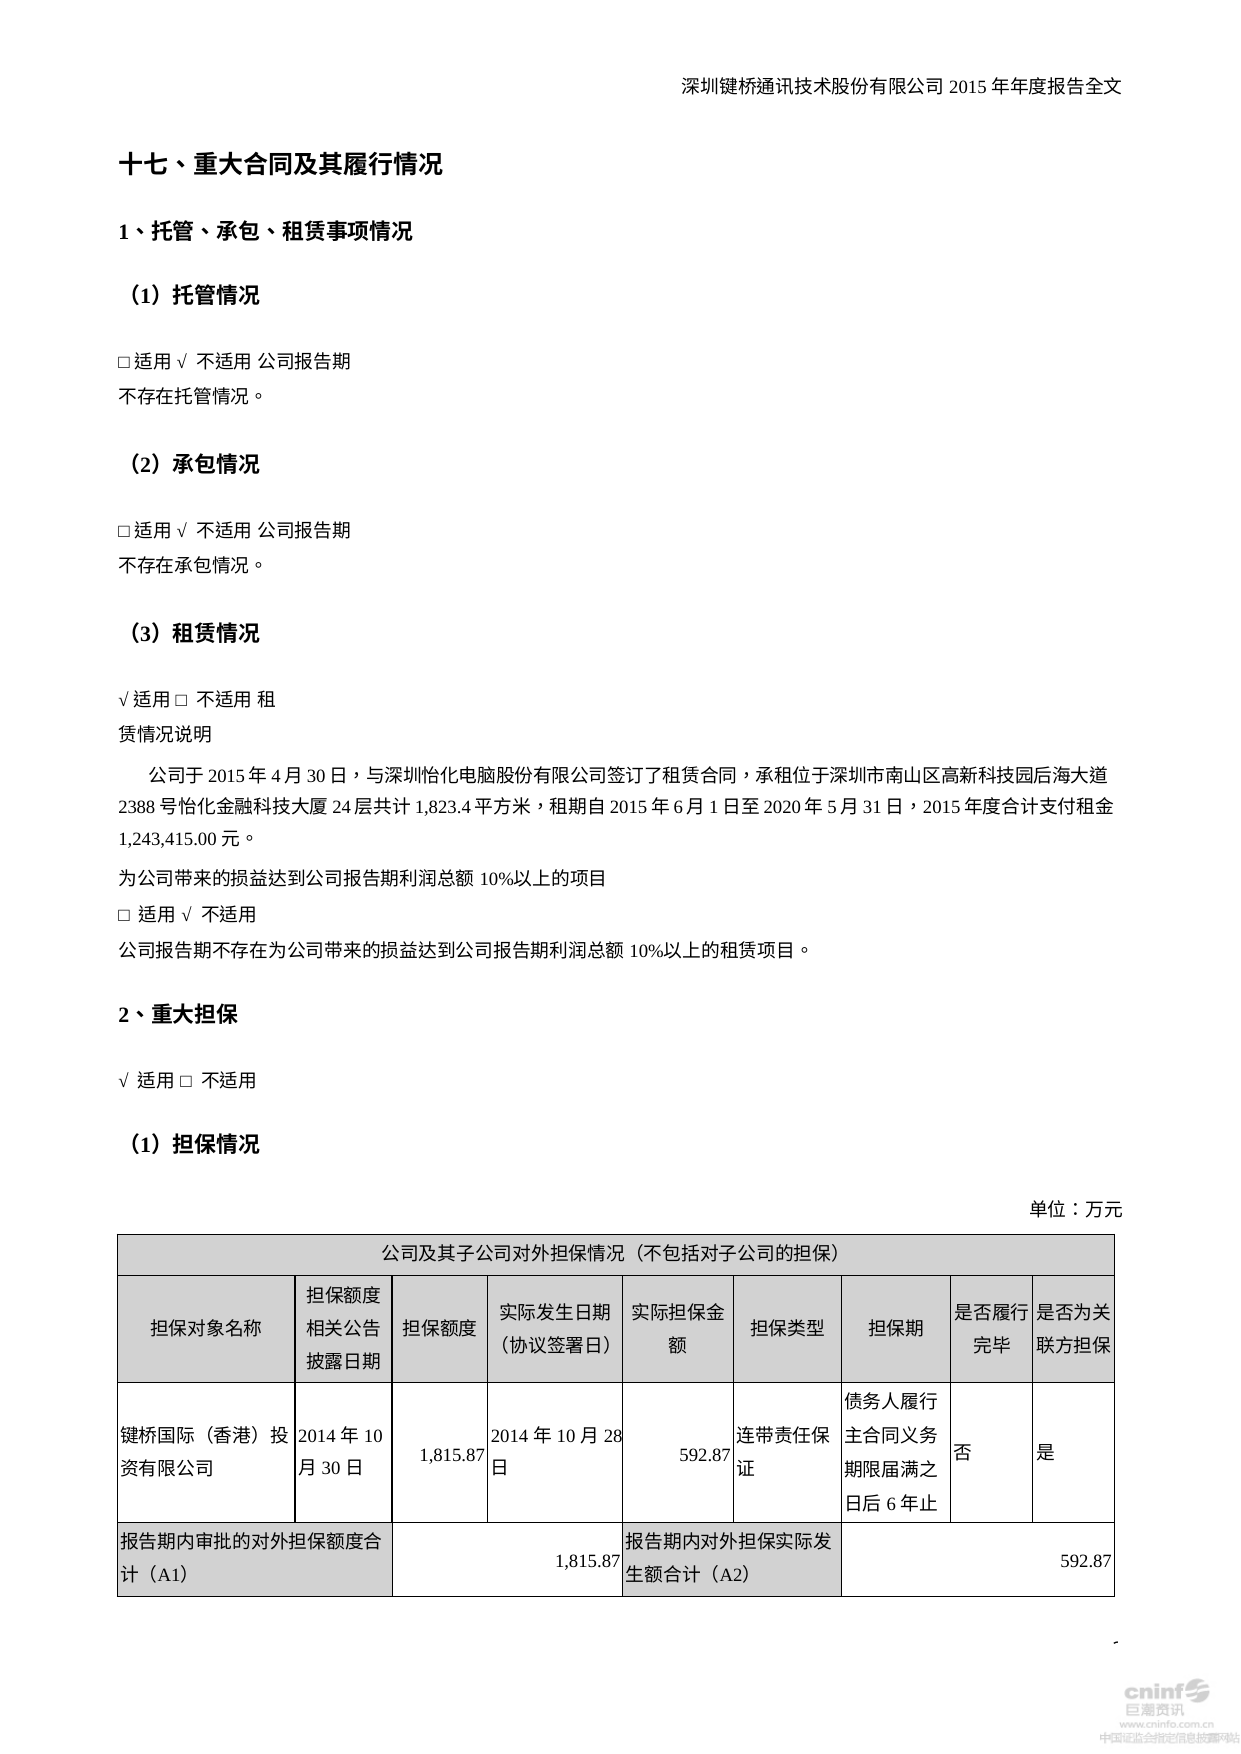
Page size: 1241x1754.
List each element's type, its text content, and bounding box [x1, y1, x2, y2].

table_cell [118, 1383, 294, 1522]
text 公司报告期不存在为公司带来的损益达到公司报告期利润总额 10%以上的租赁项目。 [118, 937, 1124, 963]
text √ 适用 □ 不适用 [118, 1067, 1124, 1093]
subtitle 1、托管、承包、租赁事项情况 [118, 216, 1124, 245]
text √ 适用 □ 不适用 租赁情况说明 [118, 686, 289, 747]
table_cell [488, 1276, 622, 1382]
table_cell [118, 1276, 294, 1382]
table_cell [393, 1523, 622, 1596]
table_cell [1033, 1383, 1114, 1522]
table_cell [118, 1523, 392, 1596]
subtitle （2）承包情况 [118, 449, 1124, 479]
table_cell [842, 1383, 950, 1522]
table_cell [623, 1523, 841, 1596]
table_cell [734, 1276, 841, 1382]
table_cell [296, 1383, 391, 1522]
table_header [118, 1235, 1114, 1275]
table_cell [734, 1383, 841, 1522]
text 单位：万元 [102, 1197, 1122, 1222]
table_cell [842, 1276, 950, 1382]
subtitle （1）托管情况 [118, 280, 1124, 310]
subtitle （1）担保情况 [118, 1129, 1124, 1159]
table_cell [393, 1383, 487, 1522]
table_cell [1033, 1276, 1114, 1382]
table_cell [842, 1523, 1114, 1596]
text □ 适用 √ 不适用 [118, 901, 1124, 927]
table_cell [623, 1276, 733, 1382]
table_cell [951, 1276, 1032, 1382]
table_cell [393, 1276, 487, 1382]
subtitle （3）租赁情况 [118, 618, 1124, 648]
text □ 适用 √ 不适用 公司报告期不存在承包情况。 [118, 517, 364, 578]
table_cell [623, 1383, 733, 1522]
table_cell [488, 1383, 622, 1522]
subtitle 十七、重大合同及其履行情况 [118, 147, 1124, 181]
text 公司于2015年4月30日，与深圳怡化电脑股份有限公司签订了租赁合同，承租位于深圳市南山区高新科技园后海大道2388 号怡化金融科技大厦24层共计1,823.4平方米，租期自2015年6月1日至2020年5月31日，2015年度合计支付租金1,243,415.00 元。 [118, 762, 1123, 851]
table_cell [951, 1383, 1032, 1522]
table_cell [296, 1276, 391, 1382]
picture [1099, 1673, 1241, 1754]
text □ 适用 √ 不适用 公司报告期不存在托管情况。 [118, 348, 364, 409]
text 为公司带来的损益达到公司报告期利润总额 10%以上的项目 [118, 865, 1124, 891]
subtitle 2、重大担保 [118, 999, 1124, 1029]
